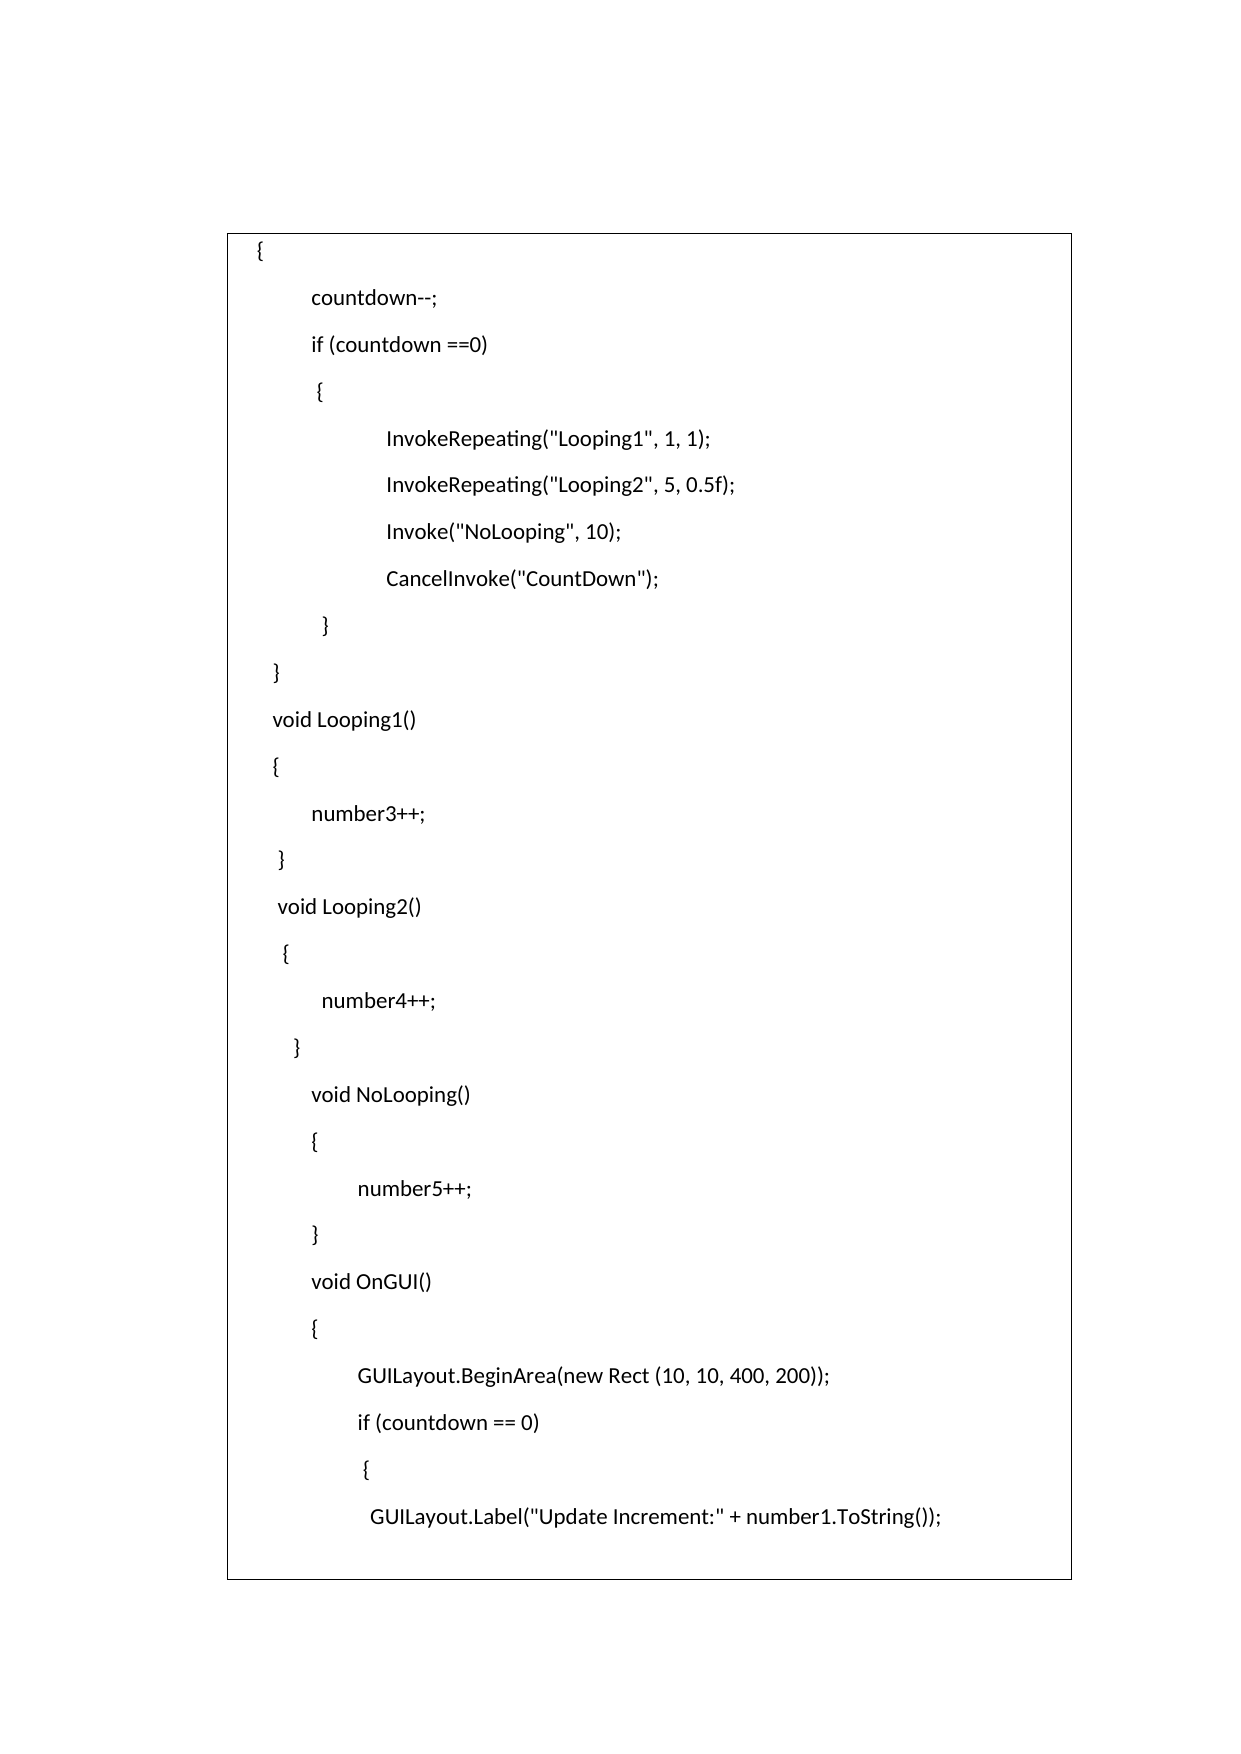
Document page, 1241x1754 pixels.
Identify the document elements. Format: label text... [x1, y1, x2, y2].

text number3++; [236, 799, 1063, 827]
text } [236, 1033, 1063, 1061]
text { [236, 236, 1063, 264]
text { [236, 752, 1063, 780]
text { [236, 939, 1063, 967]
text InvokeRepeating("Looping2", 5, 0.5f); [236, 471, 1063, 499]
text } [236, 658, 1063, 686]
text void Looping1() [236, 705, 1063, 733]
text { [236, 1455, 1063, 1483]
text } [236, 1221, 1063, 1249]
text if (countdown == 0) [236, 1408, 1063, 1436]
text if (countdown ==0) [236, 330, 1063, 358]
text CancelInvoke("CountDown"); [236, 564, 1063, 592]
text number5++; [236, 1174, 1063, 1202]
text { [236, 1314, 1063, 1342]
text number4++; [236, 986, 1063, 1014]
text { [236, 1127, 1063, 1155]
text } [236, 846, 1063, 874]
text { [236, 377, 1063, 405]
text void OnGUI() [236, 1267, 1063, 1296]
text void Looping2() [236, 892, 1063, 921]
text Invoke("NoLooping", 10); [236, 517, 1063, 546]
text countdown--; [236, 283, 1063, 311]
text } [236, 611, 1063, 639]
text InvokeRepeating("Looping1", 1, 1); [236, 424, 1063, 452]
text void NoLooping() [236, 1080, 1063, 1108]
text GUILayout.Label("Update Increment:" + number1.ToString()); [236, 1502, 1063, 1530]
text GUILayout.BeginArea(new Rect (10, 10, 400, 200)); [236, 1361, 1063, 1389]
